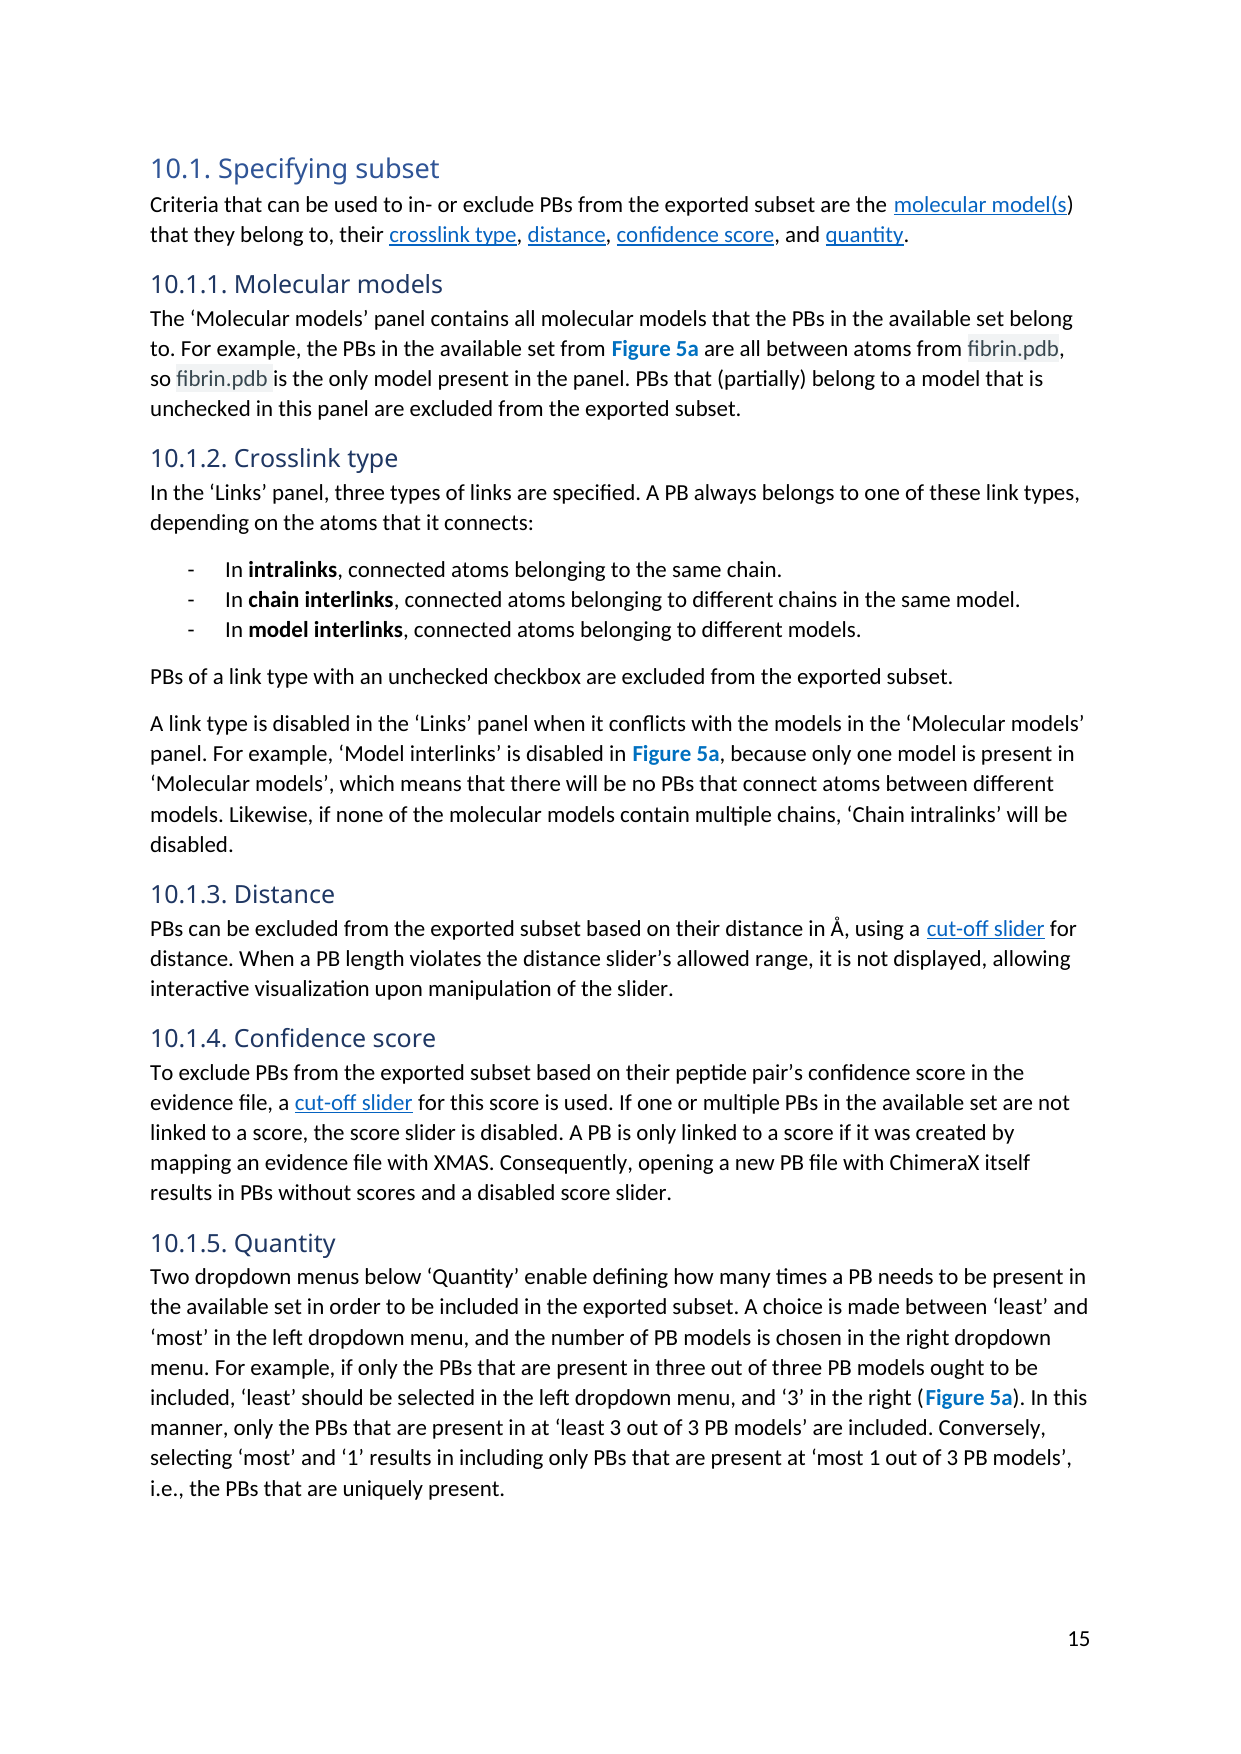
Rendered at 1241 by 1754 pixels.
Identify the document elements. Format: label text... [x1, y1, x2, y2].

subtitle 10.1.3. Distance [150, 877, 1090, 911]
list In intralinks, connected atoms belonging to the same chain. [187, 555, 1090, 583]
text A link type is disabled in the ‘Links’ panel when it conflicts with the models in the ‘Molecular models’ panel. For example, ‘Model interlinks’ is disabled in Figure 5a, because only one model is present in ‘Molecular models’, which means that there will be no PBs that connect atoms between different models. Likewise, if none of the molecular models contain multiple chains, ‘Chain intralinks’ will be disabled. [150, 709, 1090, 858]
text PBs of a link type with an unchecked checkbox are excluded from the exported subset. [150, 662, 1090, 690]
subtitle 10.1.1. Molecular models [150, 267, 1090, 301]
list In chain interlinks, connected atoms belonging to different chains in the same model. [187, 585, 1090, 613]
subtitle 10.1. Specifying subset [150, 150, 1090, 187]
text Two dropdown menus below ‘Quantity’ enable defining how many times a PB needs to be present in the available set in order to be included in the exported subset. A choice is made between ‘least’ and ‘most’ in the left dropdown menu, and the number of PB models is chosen in the right dropdown menu. For example, if only the PBs that are present in three out of three PB models ought to be included, ‘least’ should be selected in the left dropdown menu, and ‘3’ in the right (Figure 5a). In this manner, only the PBs that are present in at ‘least 3 out of 3 PB models’ are included. Conversely, selecting ‘most’ and ‘1’ results in including only PBs that are present at ‘most 1 out of 3 PB models’, i.e., the PBs that are uniquely present. [150, 1262, 1090, 1502]
text The ‘Molecular models’ panel contains all molecular models that the PBs in the available set belong to. For example, the PBs in the available set from Figure 5a are all between atoms from fibrin.pdb, so fibrin.pdb is the only model present in the panel. PBs that (partially) belong to a model that is unchecked in this panel are excluded from the exported subset. [150, 304, 1090, 422]
subtitle 10.1.4. Confidence score [150, 1021, 1090, 1055]
text In the ‘Links’ panel, three types of links are specified. A PB always belongs to one of these link types, depending on the atoms that it connects: [150, 478, 1090, 536]
text PBs can be excluded from the exported subset based on their distance in Å, using a cut-off slider for distance. When a PB length violates the distance slider’s allowed range, it is not displayed, allowing interactive visualization upon manipulation of the slider. [150, 914, 1090, 1002]
text Criteria that can be used to in- or exclude PBs from the exported subset are the molecular model(s) that they belong to, their crosslink type, distance, confidence score, and quantity. [150, 190, 1090, 248]
subtitle 10.1.5. Quantity [150, 1225, 1090, 1259]
list In model interlinks, connected atoms belonging to different models. [187, 615, 1090, 643]
subtitle 10.1.2. Crosslink type [150, 441, 1090, 475]
text To exclude PBs from the exported subset based on their peptide pair’s confidence score in the evidence file, a cut-off slider for this score is used. If one or multiple PBs in the available set are not linked to a score, the score slider is disabled. A PB is only linked to a score if it was created by mapping an evidence file with XMAS. Consequently, opening a new PB file with ChimeraX itself results in PBs without scores and a disabled score slider. [150, 1058, 1090, 1207]
